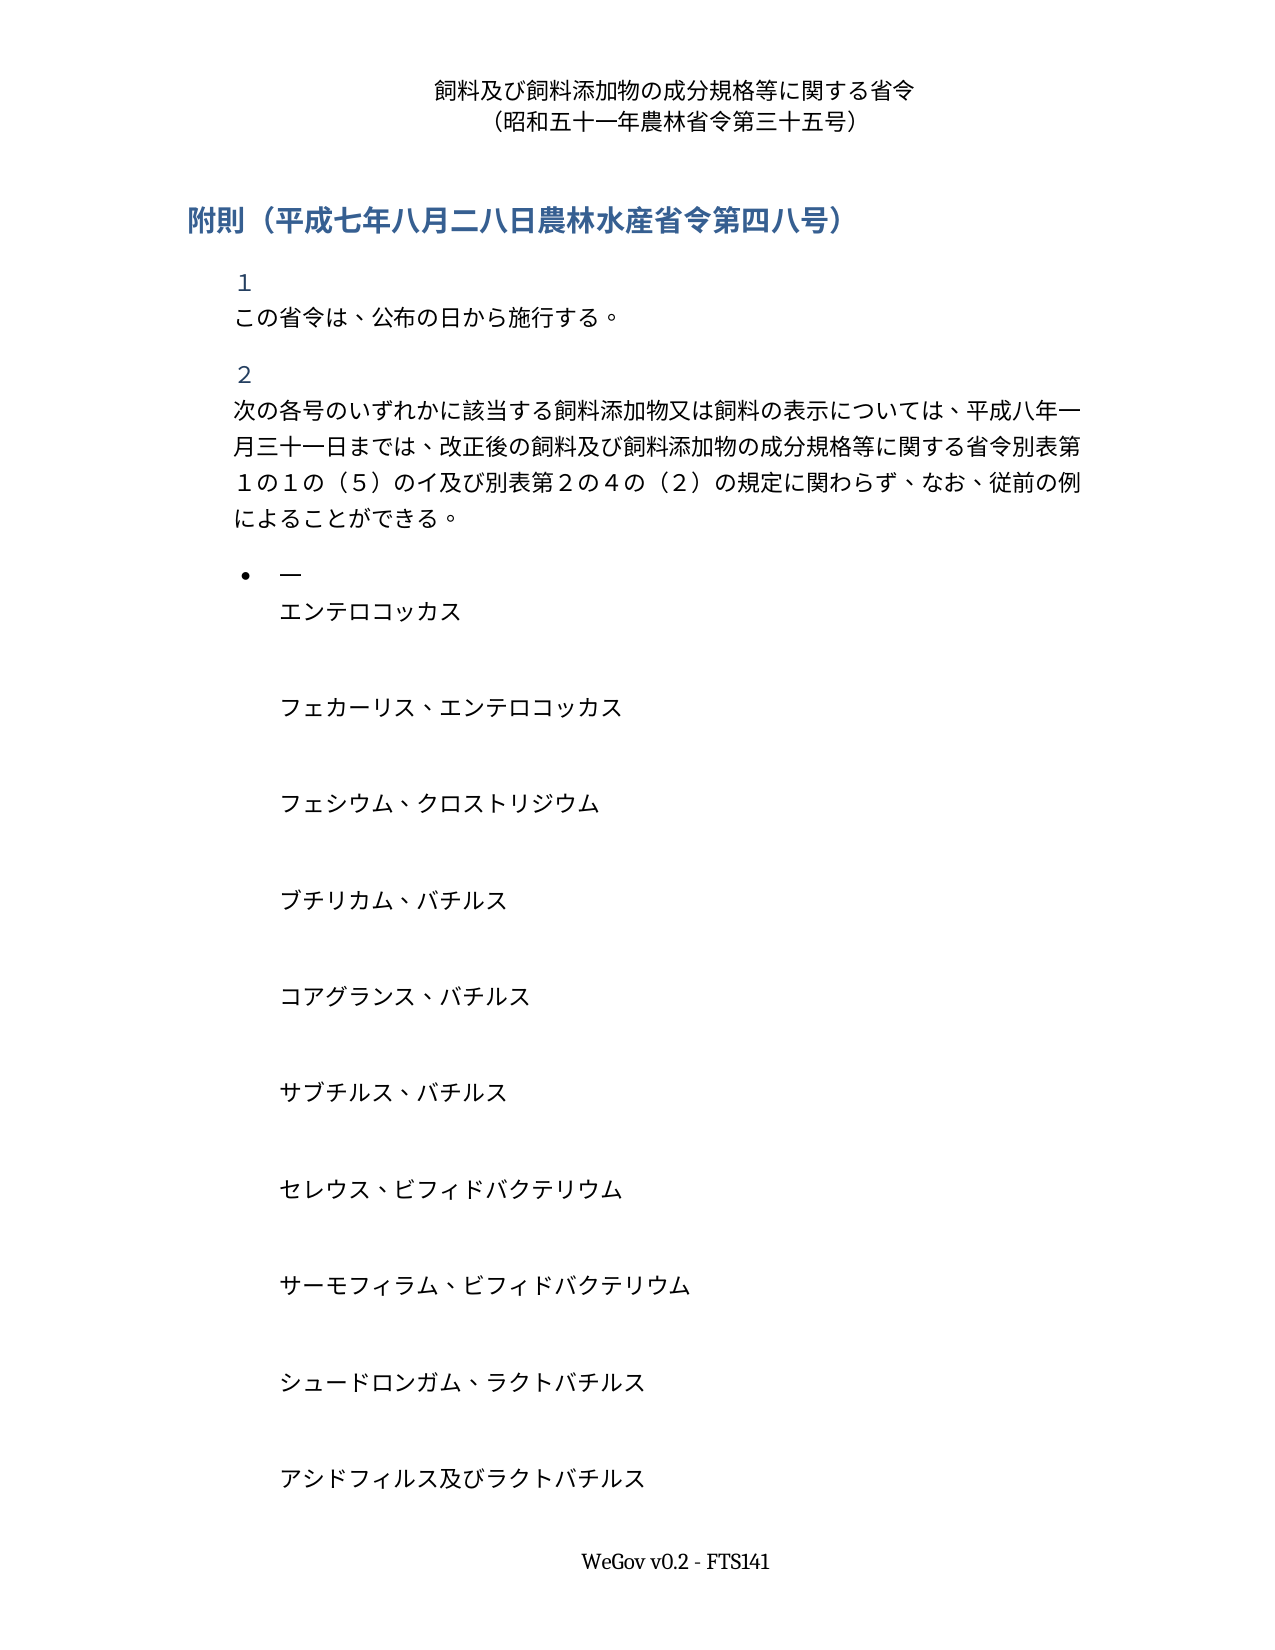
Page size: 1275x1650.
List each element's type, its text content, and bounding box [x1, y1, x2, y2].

subtitle １ [233, 266, 1087, 298]
subtitle 附則（平成七年八月二八日農林水産省令第四八号） [187, 200, 1087, 240]
text この省令は、公布の日から施行する。 [233, 302, 1087, 334]
subtitle ２ [233, 359, 1087, 390]
text 次の各号のいずれかに該当する飼料添加物又は飼料の表示については、平成八年一月三十一日までは、改正後の飼料及び飼料添加物の成分規格等に関する省令別表第１の１の（５）のイ及び別表第２の４の（２）の規定に関わらず、なお、従前の例によることができる。 [233, 395, 1087, 534]
